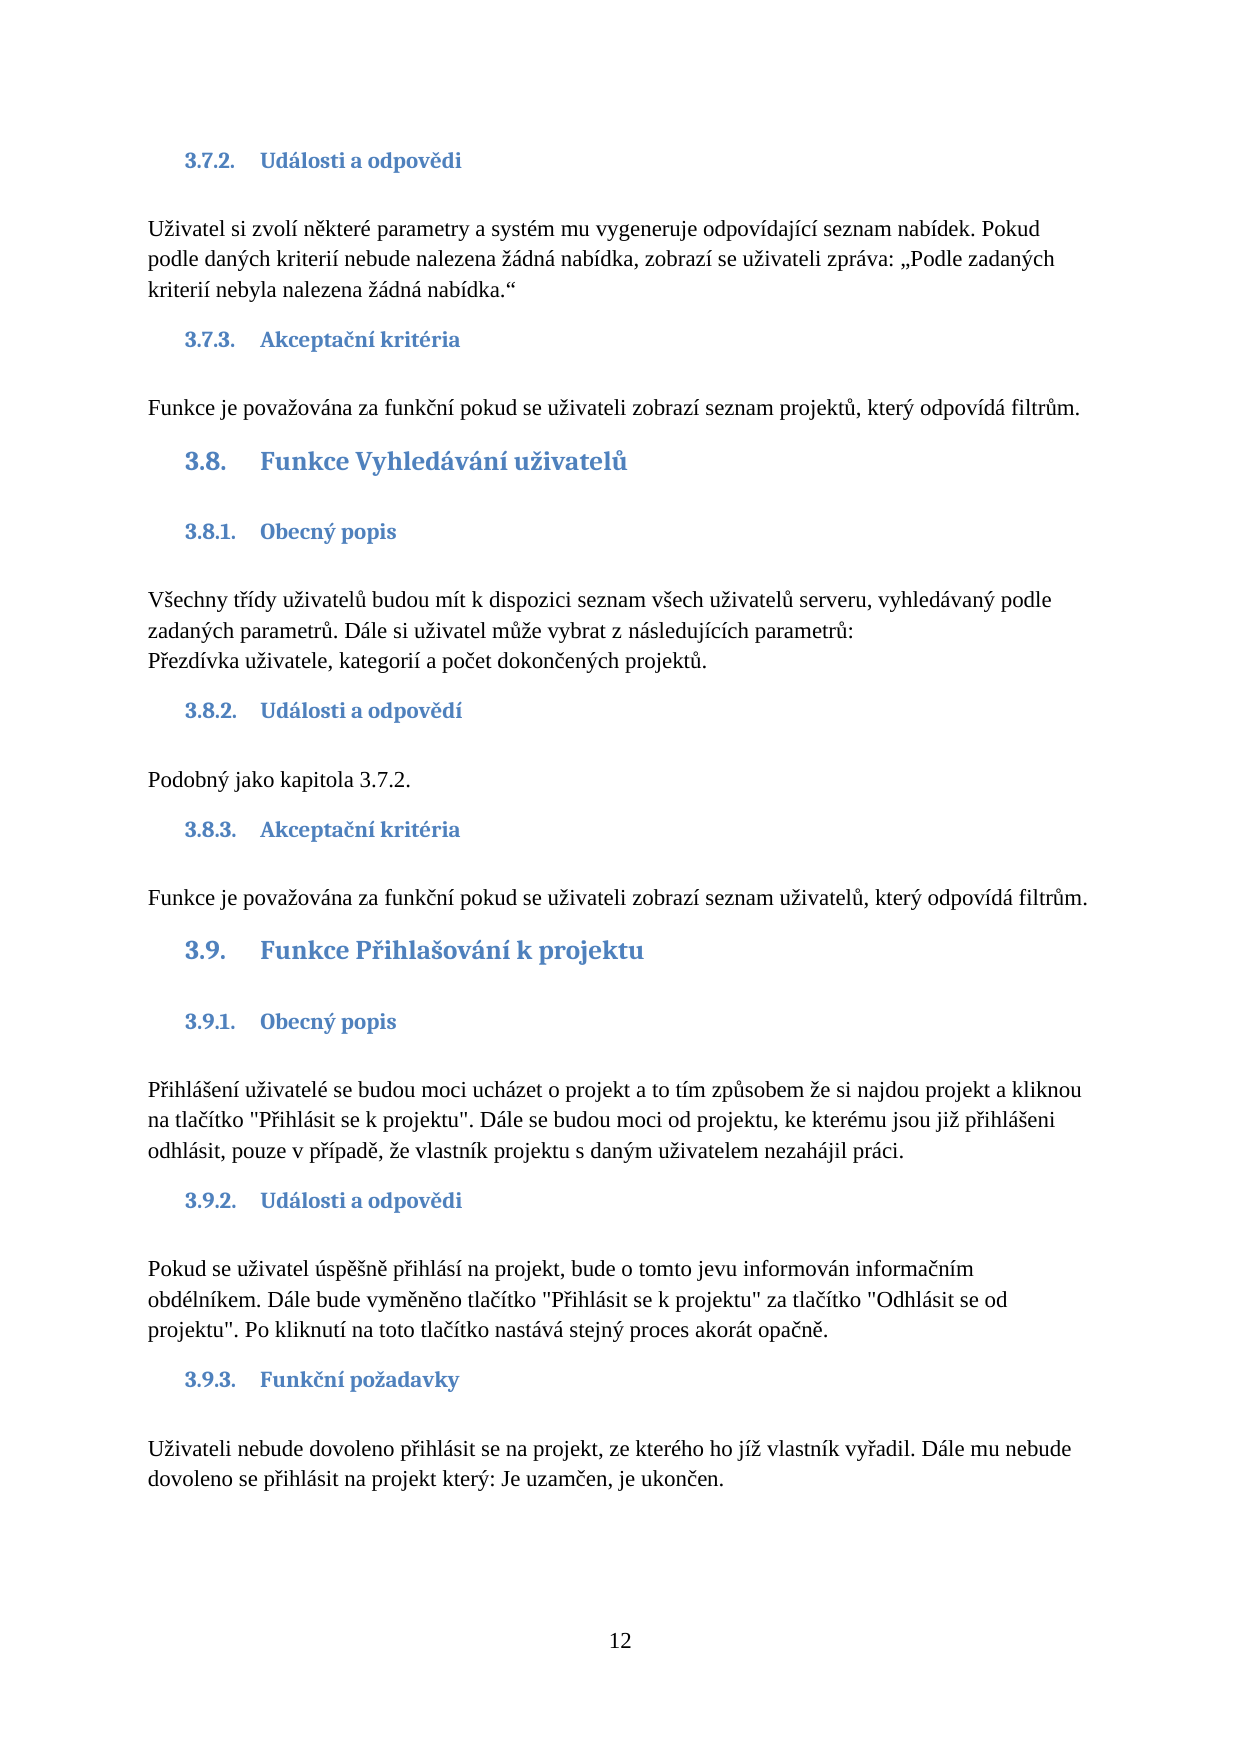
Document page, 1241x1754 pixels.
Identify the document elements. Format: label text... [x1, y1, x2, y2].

subtitle Akceptační kritéria [185, 327, 1093, 353]
subtitle Události a odpovědí [185, 698, 1093, 724]
subtitle Akceptační kritéria [185, 817, 1093, 843]
subtitle Události a odpovědi [185, 1188, 1093, 1214]
text Podobný jako kapitola 3.7.2. [148, 766, 1093, 792]
text Funkce je považována za funkční pokud se uživateli zobrazí seznam uživatelů, který odpovídá filtrům. [148, 884, 1093, 911]
text Všechny třídy uživatelů budou mít k dispozici seznam všech uživatelů serveru, vyhledávaný podle zadaných parametrů. Dále si uživatel může vybrat z následujících parametrů: Přezdívka uživatele, kategorií a počet dokončených projektů. [148, 586, 1093, 673]
subtitle Funkce Přihlašování k projektu [185, 935, 1093, 967]
text Uživatel si zvolí některé parametry a systém mu vygeneruje odpovídající seznam nabídek. Pokud podle daných kriterií nebude nalezena žádná nabídka, zobrazí se uživateli zpráva: „Podle zadaných kriterií nebyla nalezena žádná nabídka.“ [148, 215, 1093, 302]
text Přihlášení uživatelé se budou moci ucházet o projekt a to tím způsobem že si najdou projekt a kliknou na tlačítko "Přihlásit se k projektu". Dále se budou moci od projektu, ke kterému jsou již přihlášeni odhlásit, pouze v případě, že vlastník projektu s daným uživatelem nezahájil práci. [148, 1076, 1093, 1163]
subtitle Funkce Vyhledávání uživatelů [185, 446, 1093, 477]
subtitle Funkční požadavky [185, 1367, 1093, 1393]
subtitle Obecný popis [185, 1009, 1093, 1035]
text Funkce je považována za funkční pokud se uživateli zobrazí seznam projektů, který odpovídá filtrům. [148, 394, 1093, 421]
text Pokud se uživatel úspěšně přihlásí na projekt, bude o tomto jevu informován informačním obdélníkem. Dále bude vyměněno tlačítko "Přihlásit se k projektu" za tlačítko "Odhlásit se od projektu". Po kliknutí na toto tlačítko nastává stejný proces akorát opačně. [148, 1256, 1093, 1342]
subtitle Obecný popis [185, 519, 1093, 545]
text Uživateli nebude dovoleno přihlásit se na projekt, ze kterého ho jíž vlastník vyřadil. Dále mu nebude dovoleno se přihlásit na projekt který: Je uzamčen, je ukončen. [148, 1435, 1093, 1491]
subtitle Události a odpovědi [185, 148, 1093, 174]
